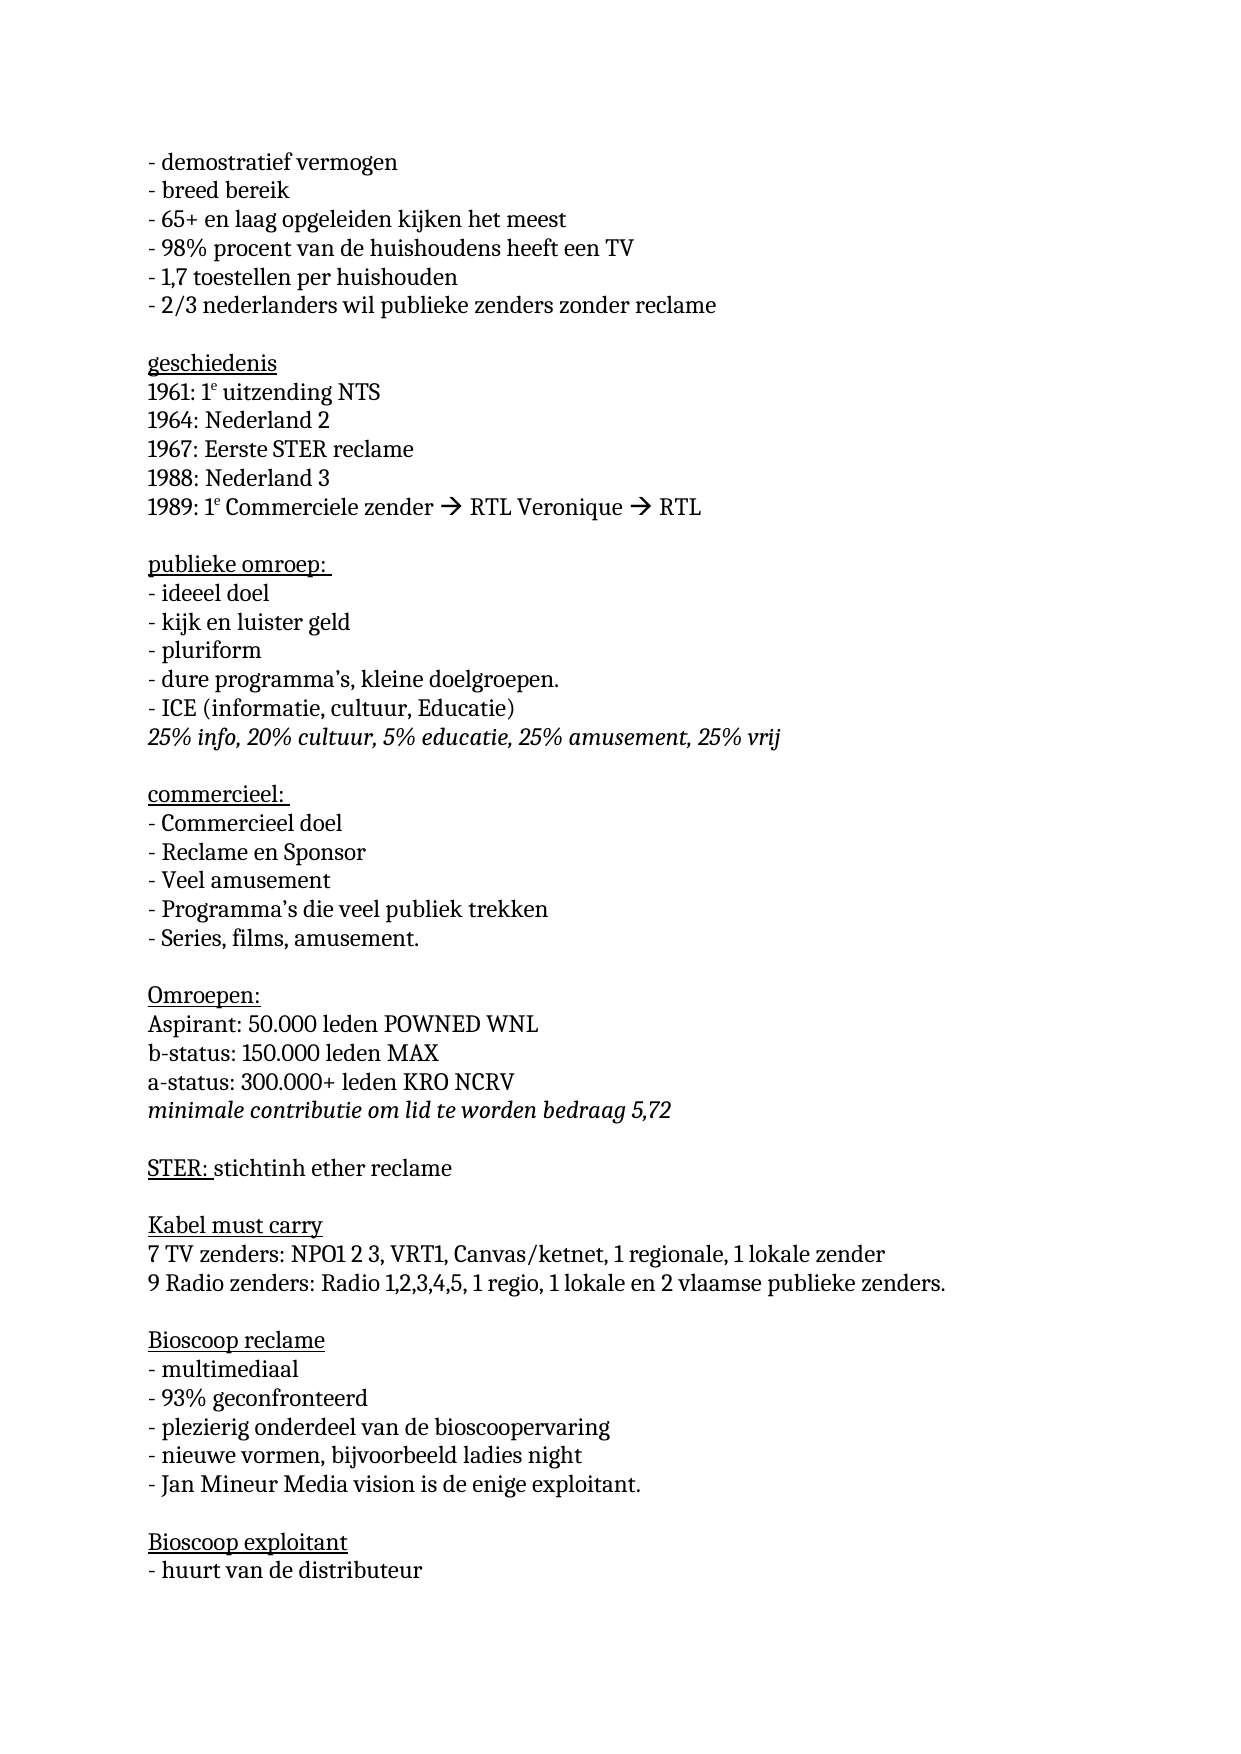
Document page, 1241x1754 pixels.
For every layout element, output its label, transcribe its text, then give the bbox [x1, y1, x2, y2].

text - Commercieel doel [148, 809, 1093, 838]
text - Series, films, amusement. [148, 924, 1093, 953]
text - Veel amusement [148, 866, 1093, 895]
text - 93% geconfronteerd [148, 1384, 1093, 1413]
text - 2/3 nederlanders wil publieke zenders zonder reclame [148, 291, 1093, 320]
text b-status: 150.000 leden MAX [148, 1039, 1093, 1068]
text - 65+ en laag opgeleiden kijken het meest [148, 205, 1093, 234]
text - dure programma’s, kleine doelgroepen. [148, 665, 1093, 694]
text Bioscoop reclame [148, 1326, 1093, 1355]
text - demostratief vermogen [148, 148, 1093, 176]
text - huurt van de distributeur [148, 1556, 1093, 1585]
text - nieuwe vormen, bijvoorbeeld ladies night [148, 1441, 1093, 1470]
text commercieel: [148, 780, 1093, 809]
text 1964: Nederland 2 [148, 406, 1093, 435]
text 1988: Nederland 3 [148, 464, 1093, 493]
text 25% info, 20% cultuur, 5% educatie, 25% amusement, 25% vrij [148, 723, 1093, 751]
text 9 Radio zenders: Radio 1,2,3,4,5, 1 regio, 1 lokale en 2 vlaamse publieke zenders. [148, 1269, 1093, 1298]
text Kabel must carry [148, 1211, 1093, 1240]
text - breed bereik [148, 176, 1093, 205]
text - 1,7 toestellen per huishouden [148, 263, 1093, 291]
text - ICE (informatie, cultuur, Educatie) [148, 694, 1093, 723]
text - kijk en luister geld [148, 608, 1093, 636]
text publieke omroep: [148, 550, 1093, 579]
text a-status: 300.000+ leden KRO NCRV [148, 1068, 1093, 1096]
text - multimediaal [148, 1355, 1093, 1384]
text 7 TV zenders: NPO1 2 3, VRT1, Canvas/ketnet, 1 regionale, 1 lokale zender [148, 1240, 1093, 1269]
text Aspirant: 50.000 leden POWNED WNL [148, 1010, 1093, 1039]
text 1967: Eerste STER reclame [148, 435, 1093, 464]
text - Jan Mineur Media vision is de enige exploitant. [148, 1470, 1093, 1499]
text 1989: 1e Commerciele zender RTL Veronique RTL [148, 493, 1093, 521]
text minimale contributie om lid te worden bedraag 5,72 [148, 1096, 1093, 1125]
text geschiedenis [148, 349, 1093, 378]
text STER: stichtinh ether reclame [148, 1154, 1093, 1183]
text Bioscoop exploitant [148, 1528, 1093, 1556]
text - pluriform [148, 636, 1093, 665]
text - plezierig onderdeel van de bioscoopervaring [148, 1413, 1093, 1441]
text Omroepen: [148, 981, 1093, 1010]
text - ideeel doel [148, 579, 1093, 608]
text - 98% procent van de huishoudens heeft een TV [148, 234, 1093, 263]
text - Programma’s die veel publiek trekken [148, 895, 1093, 924]
text 1961: 1e uitzending NTS [148, 378, 1093, 406]
text - Reclame en Sponsor [148, 838, 1093, 866]
